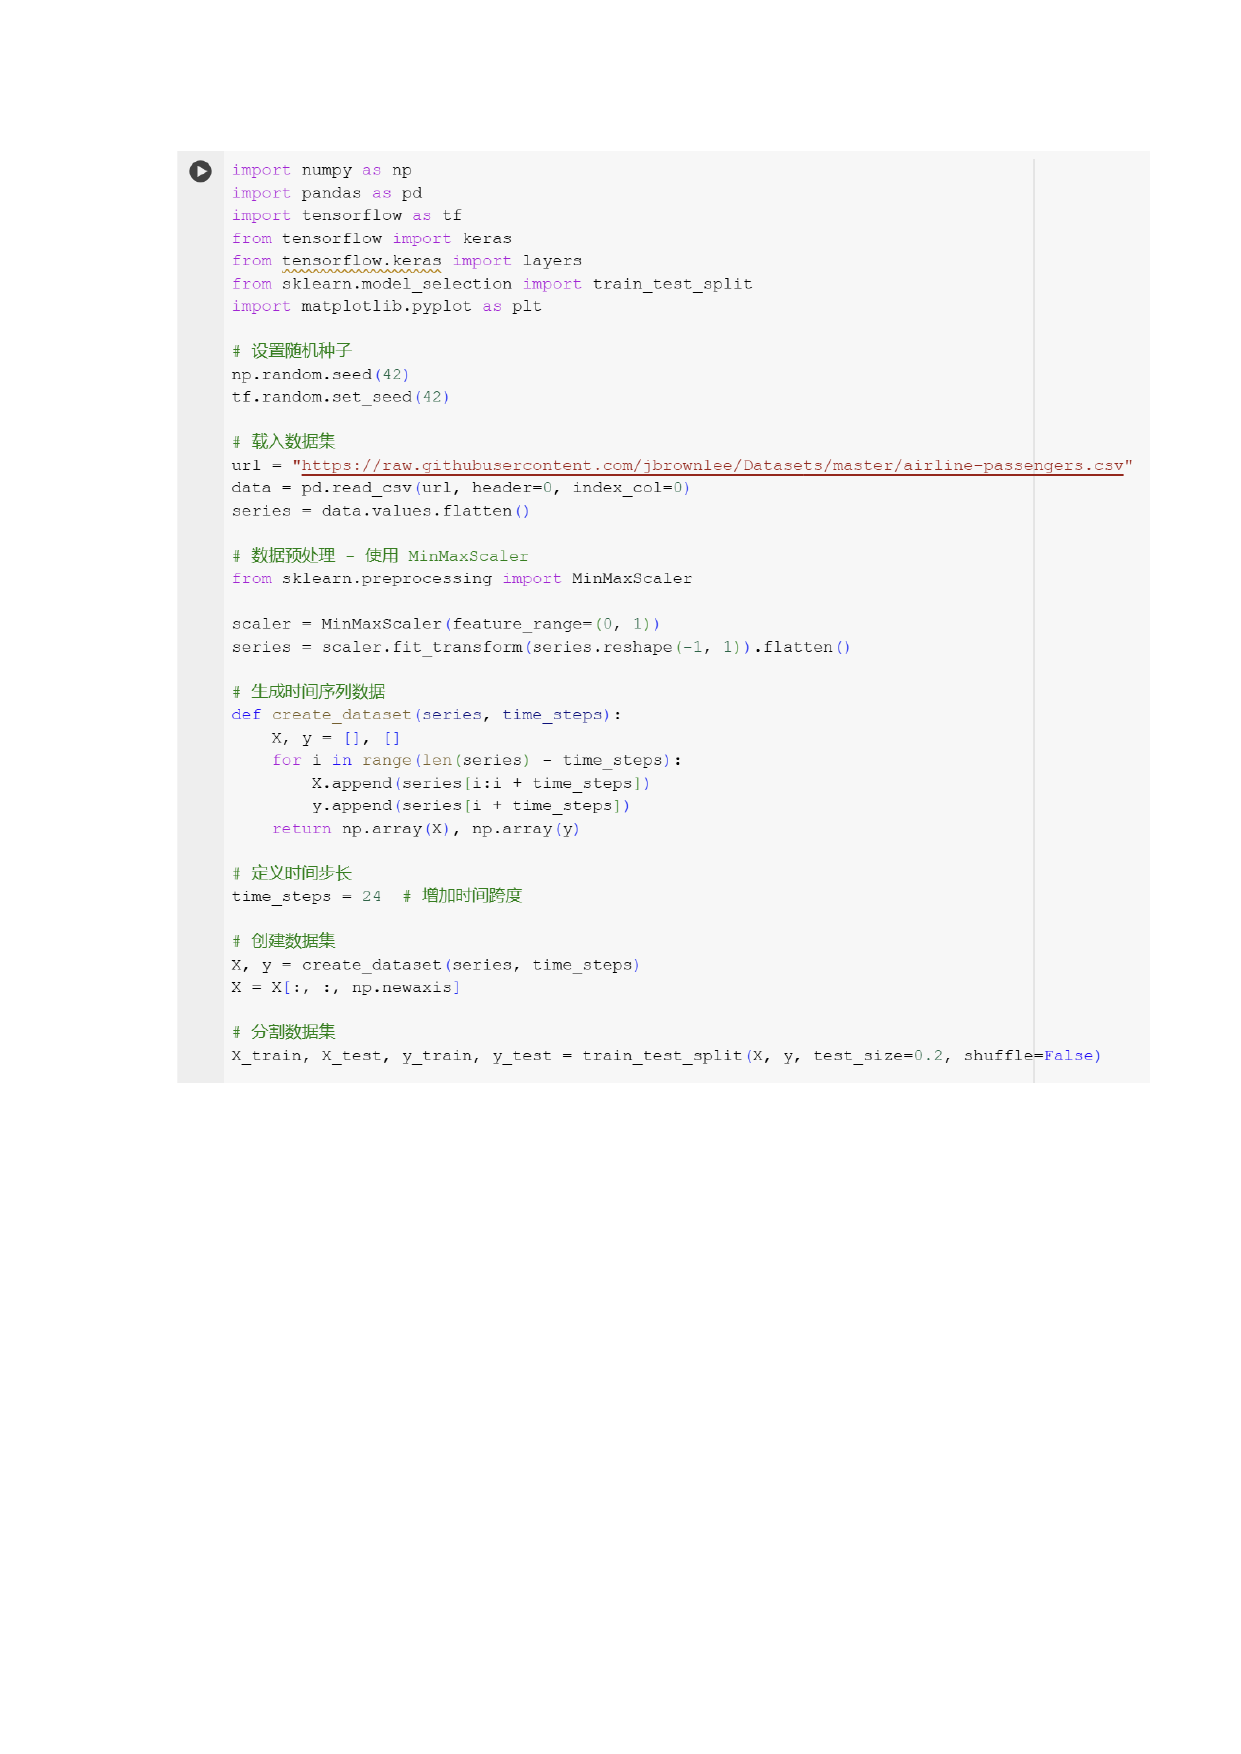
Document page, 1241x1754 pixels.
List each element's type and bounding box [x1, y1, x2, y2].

picture [177, 151, 1150, 1083]
